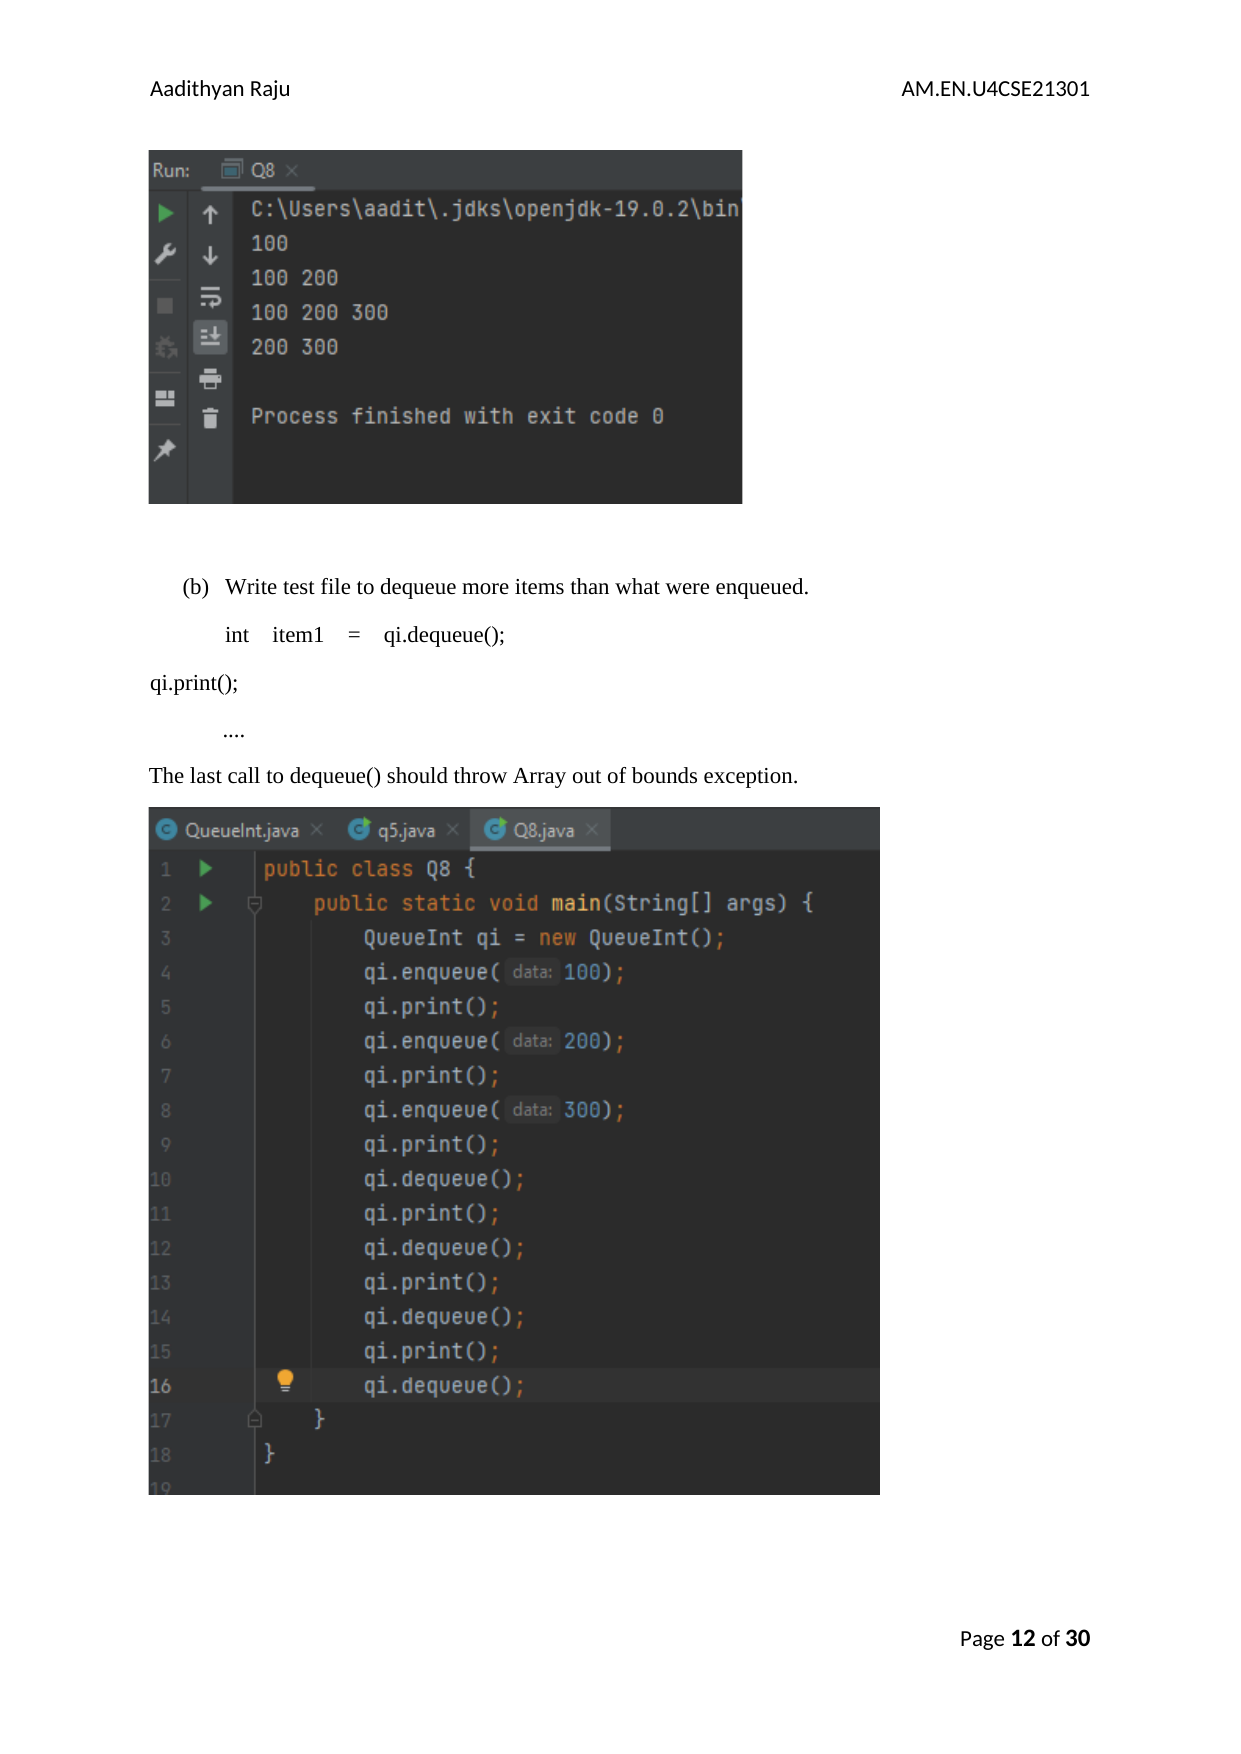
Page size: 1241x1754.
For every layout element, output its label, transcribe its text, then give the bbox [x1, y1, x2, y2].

text int item1 = qi.dequeue(); qi.print(); [148, 621, 552, 695]
text The last call to dequeue() should throw Array out of bounds exception. [148, 762, 1090, 788]
list Write test file to dequeue more items than what were enqueued. [182, 573, 1090, 600]
text .... [148, 717, 1090, 743]
picture [148, 807, 880, 1495]
picture [148, 150, 743, 504]
